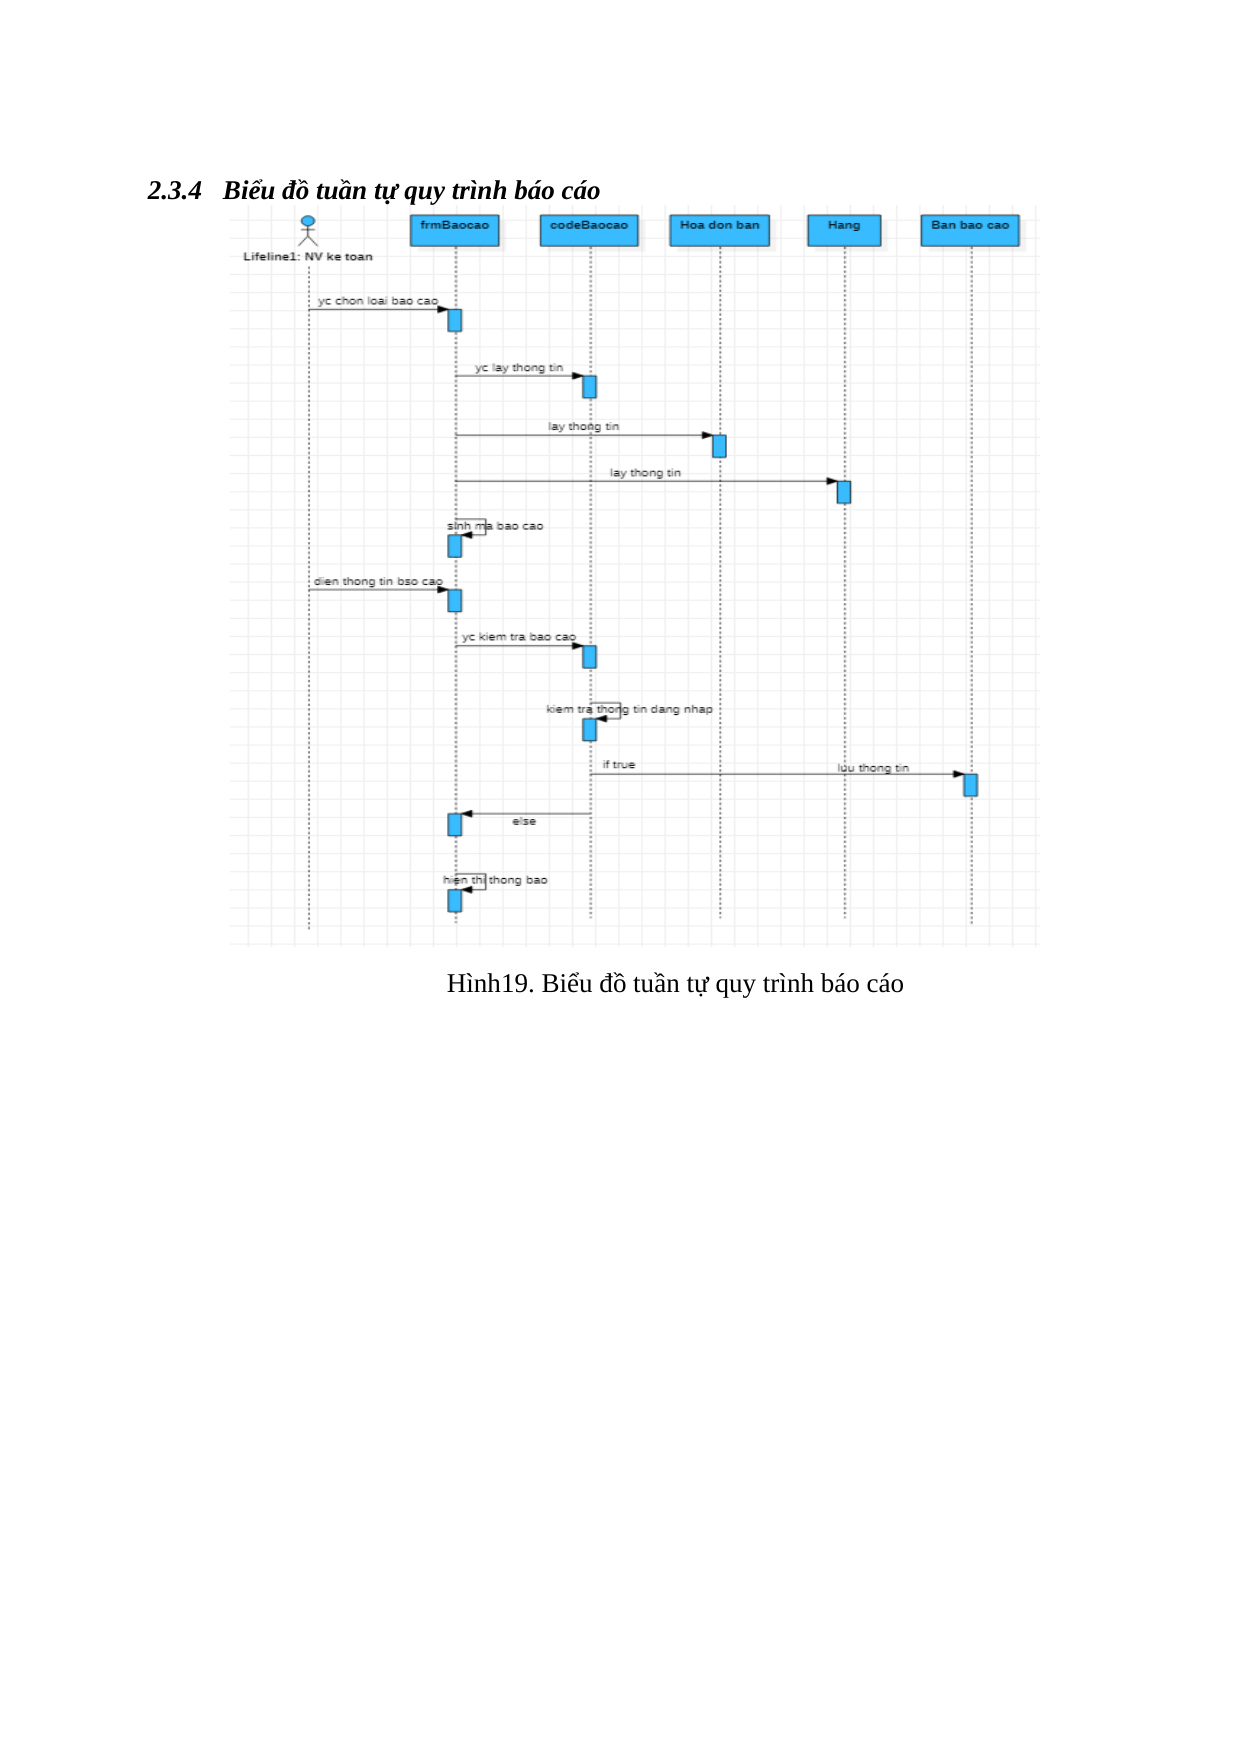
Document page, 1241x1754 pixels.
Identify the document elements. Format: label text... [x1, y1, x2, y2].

text Hình19. Biểu đồ tuần tự quy trình báo cáo [229, 967, 1122, 998]
list Biểu đồ tuần tự quy trình báo cáo [148, 174, 1122, 205]
picture [229, 205, 1040, 947]
